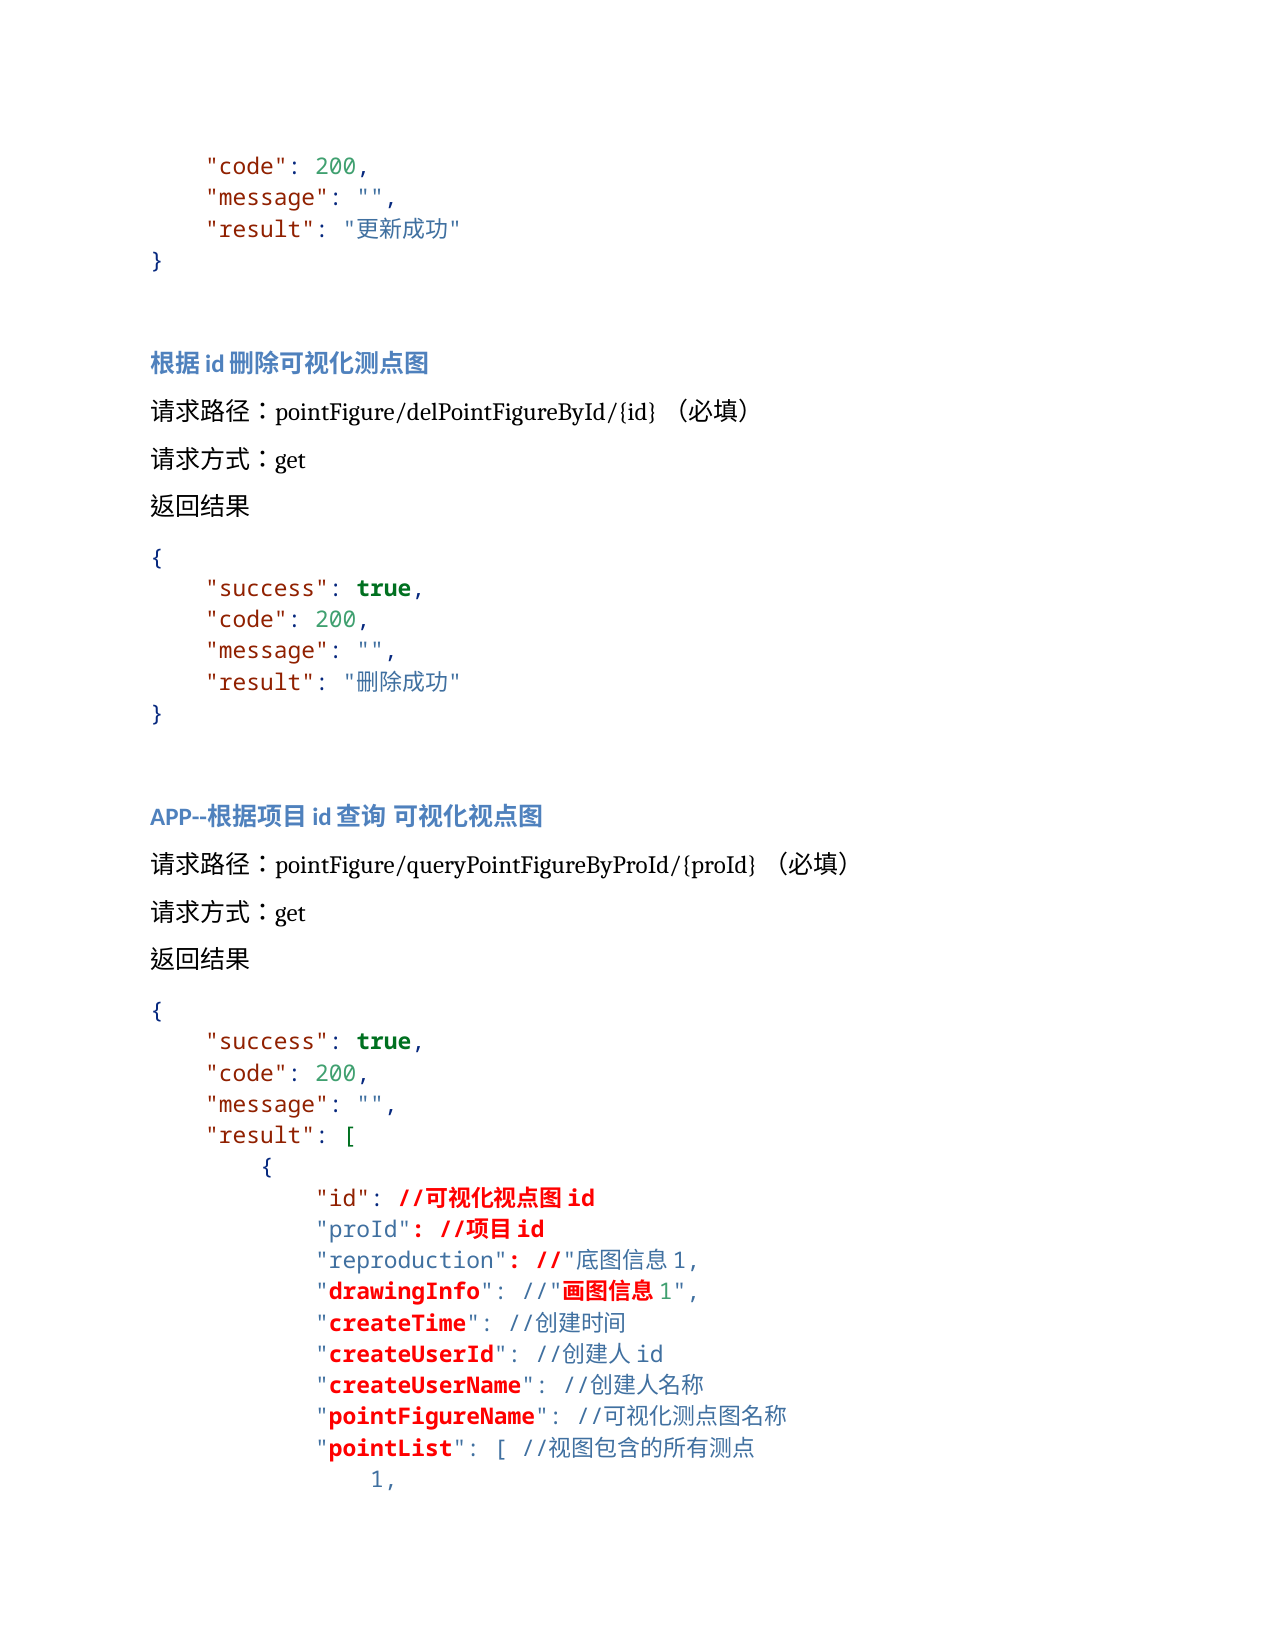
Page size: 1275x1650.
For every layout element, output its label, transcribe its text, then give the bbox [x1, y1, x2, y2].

text 请求路径：pointFigure/queryPointFigureByProId/{proId} （必填） [150, 851, 1125, 880]
text 返回结果 [150, 946, 1125, 975]
text 返回结果 [150, 493, 1125, 522]
text { "success": true, "code": 200, "message": "", "result": "删除成功" } [150, 541, 1125, 728]
subtitle 根据id删除可视化测点图 [150, 345, 1125, 379]
text 请求方式：get [150, 446, 1125, 474]
text 请求路径：pointFigure/delPointFigureById/{id} （必填） [150, 398, 1125, 427]
subtitle APP--根据项目id查询 可视化视点图 [150, 799, 1125, 833]
text 请求方式：get [150, 899, 1125, 928]
text { "success": true, "code": 200, "message": "", "result": "更新成功" } [150, 150, 1125, 275]
